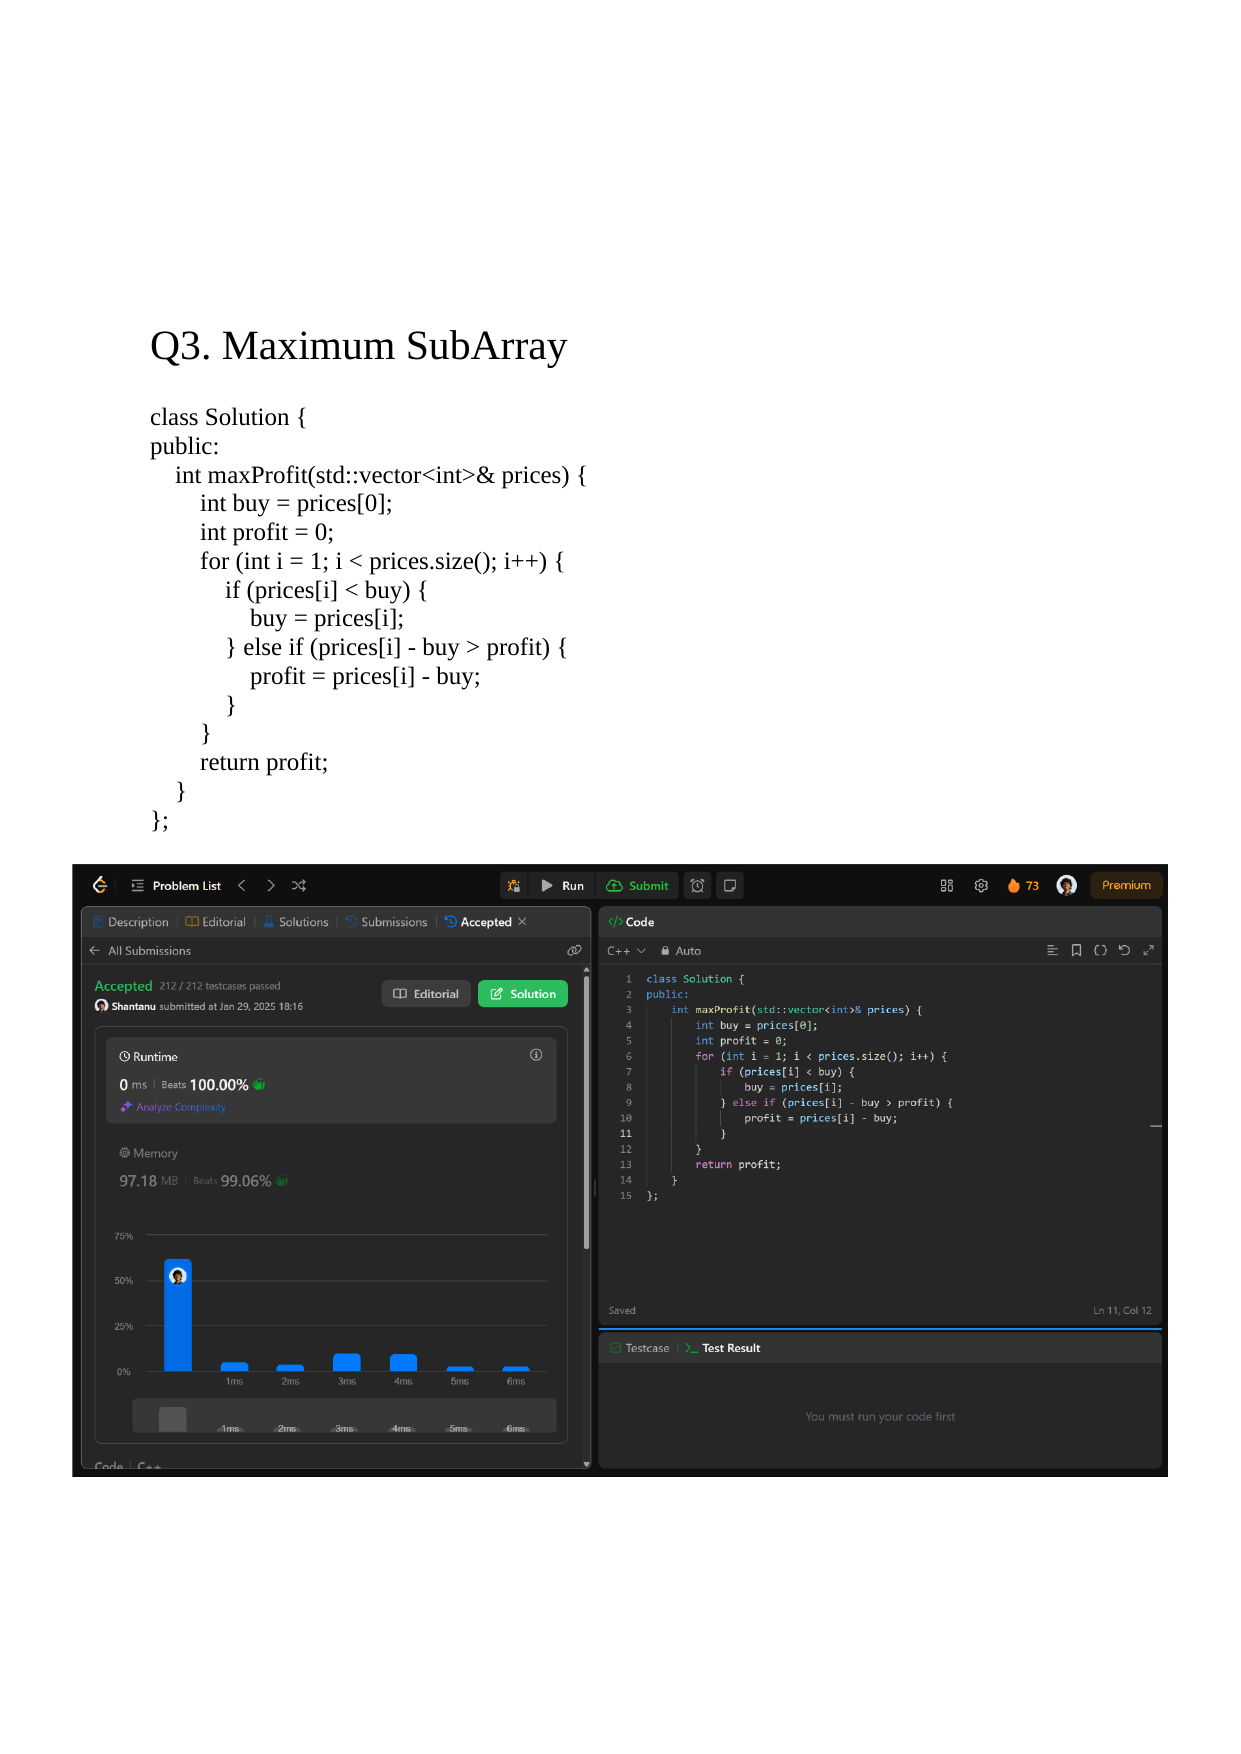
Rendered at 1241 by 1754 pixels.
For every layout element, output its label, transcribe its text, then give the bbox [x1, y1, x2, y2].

text if (prices[i] < buy) { [150, 575, 1090, 603]
text } [150, 776, 1090, 805]
text } [150, 718, 1090, 747]
picture [72, 864, 1168, 1477]
text public: [150, 431, 1090, 460]
text } else if (prices[i] - buy > profit) { [150, 632, 1090, 661]
text profit = prices[i] - buy; [150, 661, 1090, 690]
text buy = prices[i]; [150, 603, 1090, 632]
text class Solution { [150, 402, 1090, 431]
text } [150, 690, 1090, 718]
text Q3. Maximum SubArray [150, 320, 1090, 368]
text for (int i = 1; i < prices.size(); i++) { [150, 546, 1090, 575]
text int profit = 0; [150, 517, 1090, 546]
text int buy = prices[0]; [150, 488, 1090, 517]
text return profit; [150, 747, 1090, 776]
text }; [150, 805, 1090, 833]
text int maxProfit(std::vector<int>& prices) { [150, 460, 1090, 488]
